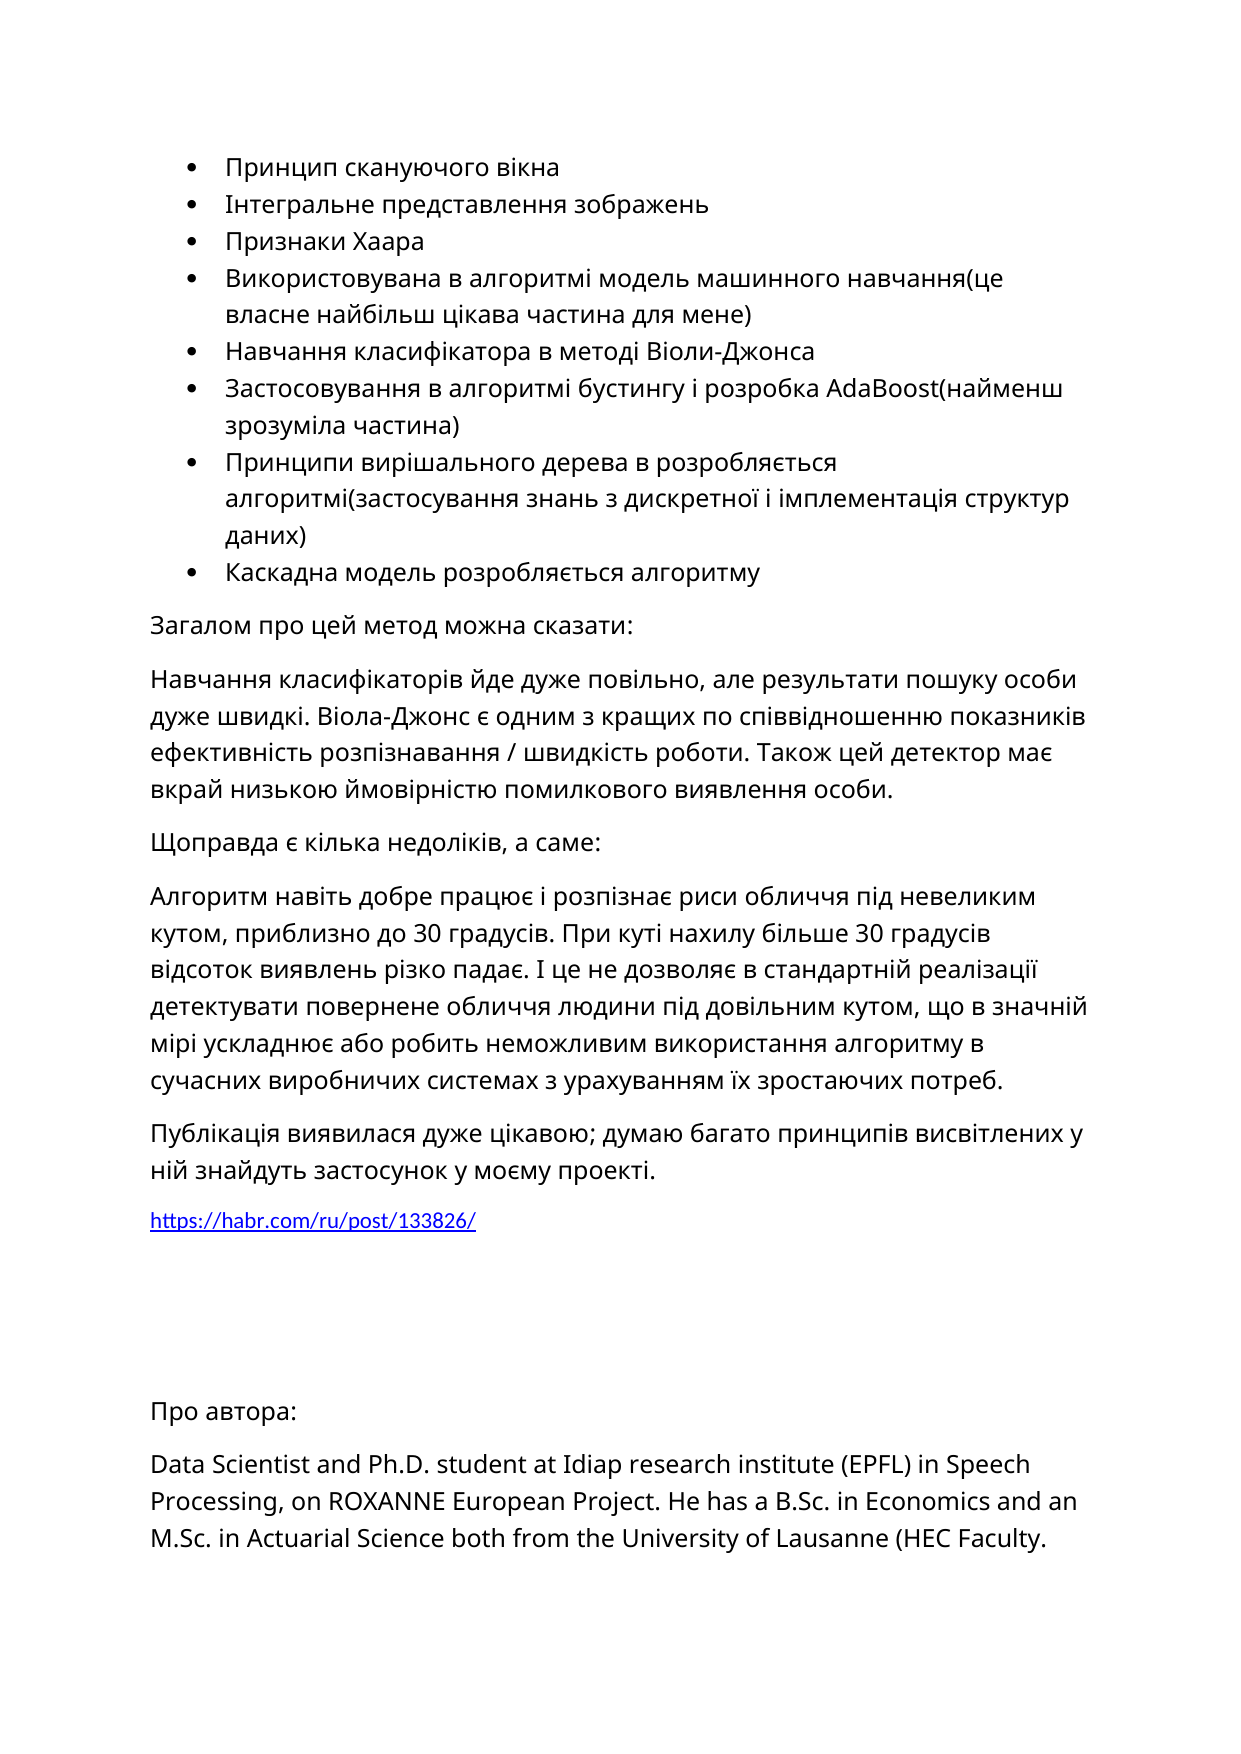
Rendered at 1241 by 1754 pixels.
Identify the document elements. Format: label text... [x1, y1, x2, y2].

text Навчання класифікаторів йде дуже повільно, але результати пошуку особи дуже швидкі. Віола-Джонс є одним з кращих по співвідношенню показників ефективність розпізнавання / швидкість роботи. Також цей детектор має вкрай низькою ймовірністю помилкового виявлення особи. [150, 661, 1090, 806]
list Принцип скануючого вікна [187, 150, 1090, 184]
text Щоправда є кілька недоліків, а саме: [150, 825, 1090, 859]
list Каскадна модель розробляється алгоритму [187, 554, 1090, 588]
list Навчання класифікатора в методі Віоли-Джонса [187, 334, 1090, 368]
text Алгоритм навіть добре працює і розпізнає риси обличчя під невеликим кутом, приблизно до 30 градусів. При куті нахилу більше 30 градусів відсоток виявлень різко падає. І це не дозволяє в стандартній реалізації детектувати повернене обличчя людини під довільним кутом, що в значній мірі ускладнює або робить неможливим використання алгоритму в сучасних виробничих системах з урахуванням їх зростаючих потреб. [150, 878, 1090, 1096]
text https://habr.com/ru/post/133826/ [150, 1206, 1090, 1234]
list Інтегральне представлення зображень [187, 187, 1090, 221]
list Принципи вирішального дерева в розробляється алгоритмі(застосування знань з дискретної і імплементація структур даних) [187, 444, 1090, 552]
text Загалом про цей метод можна сказати: [150, 608, 1090, 642]
list Застосовування в алгоритмі бустингу і розробка AdaBoost(найменш зрозуміла частина) [187, 371, 1090, 441]
text Про автора: [150, 1393, 1090, 1428]
text Data Scientist and Ph.D. student at Idiap research institute (EPFL) in Speech Processing, on ROXANNE European Project. He has a B.Sc. in Economics and an M.Sc. in Actuarial Science both from the University of Lausanne (HEC Faculty. [150, 1447, 1090, 1554]
list Признаки Хаара [187, 223, 1090, 258]
list Використовувана в алгоритмі модель машинного навчання(це власне найбільш цікава частина для мене) [187, 260, 1090, 331]
text Публікація виявилася дуже цікавою; думаю багато принципів висвітлених у ній знайдуть застосунок у моєму проекті. [150, 1116, 1090, 1187]
